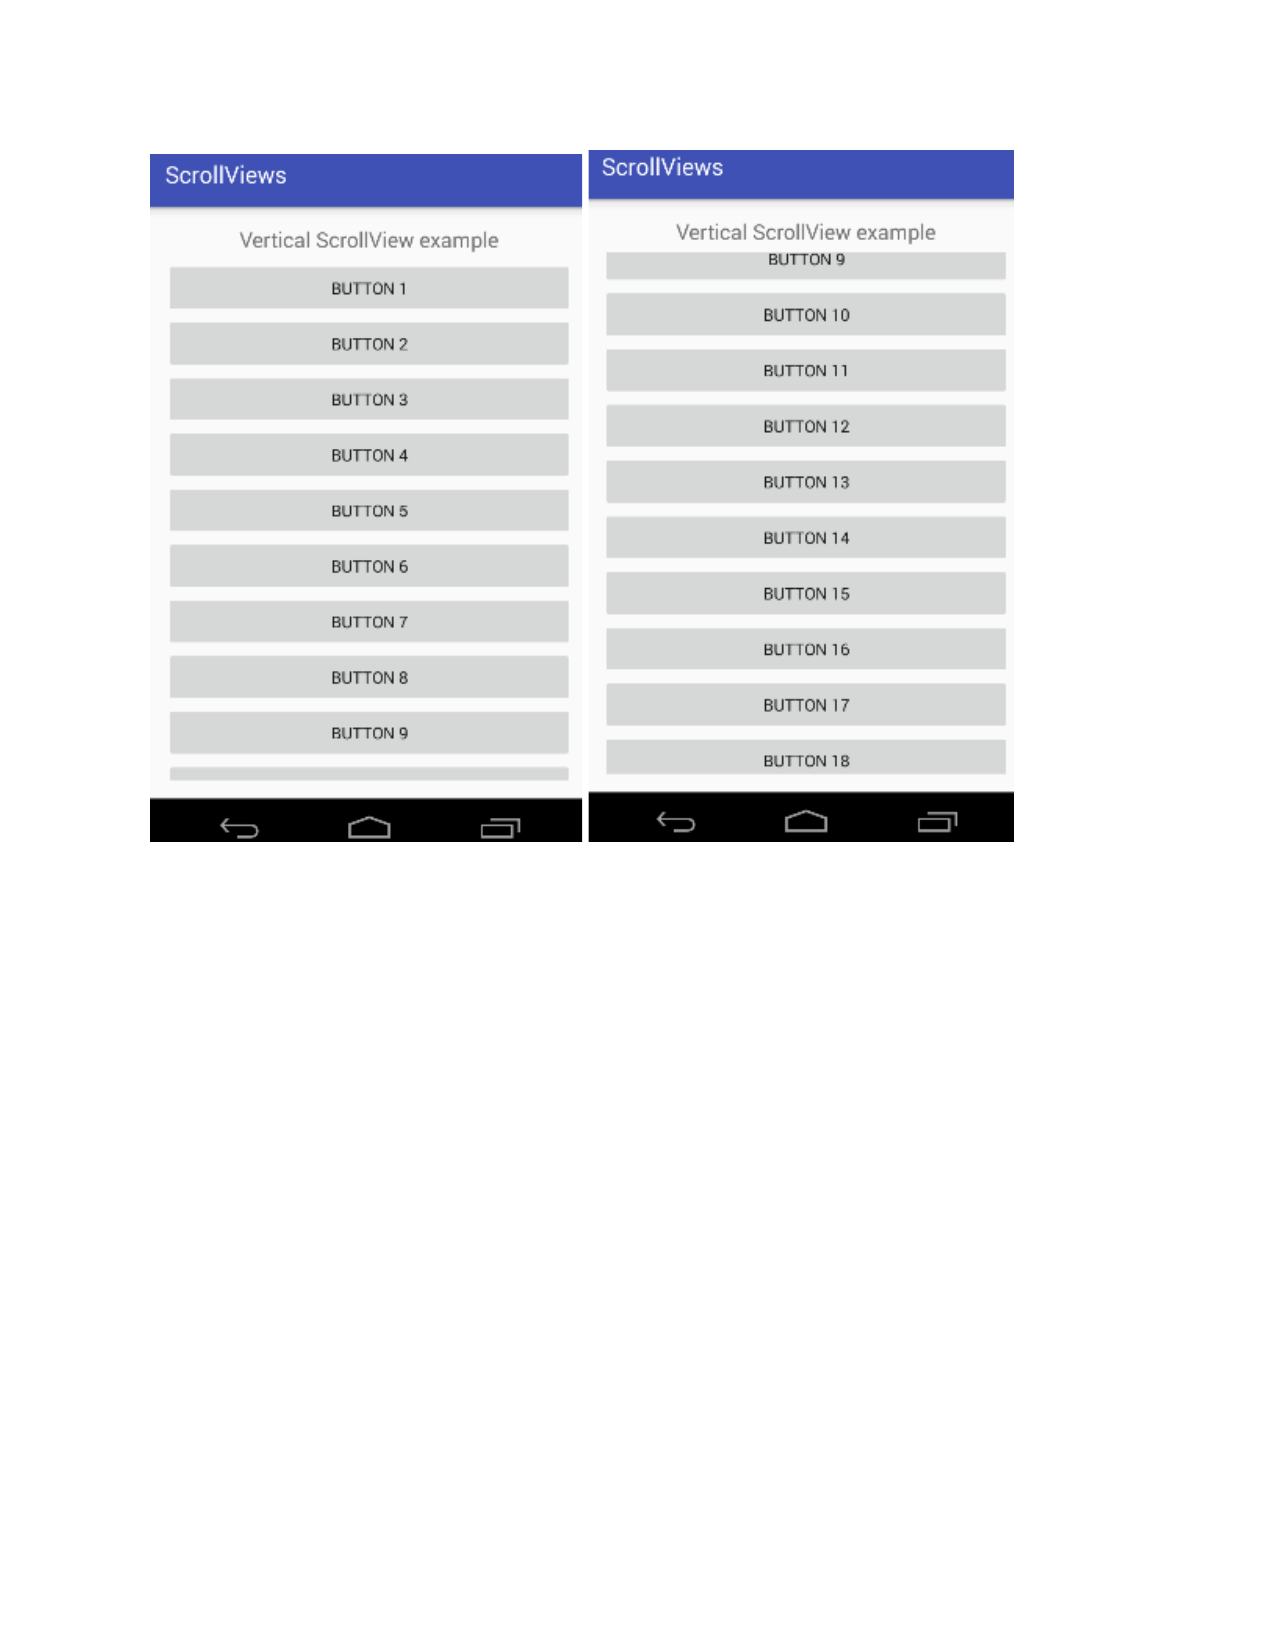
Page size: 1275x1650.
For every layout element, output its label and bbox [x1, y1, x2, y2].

picture [150, 154, 583, 842]
picture [588, 150, 1014, 842]
